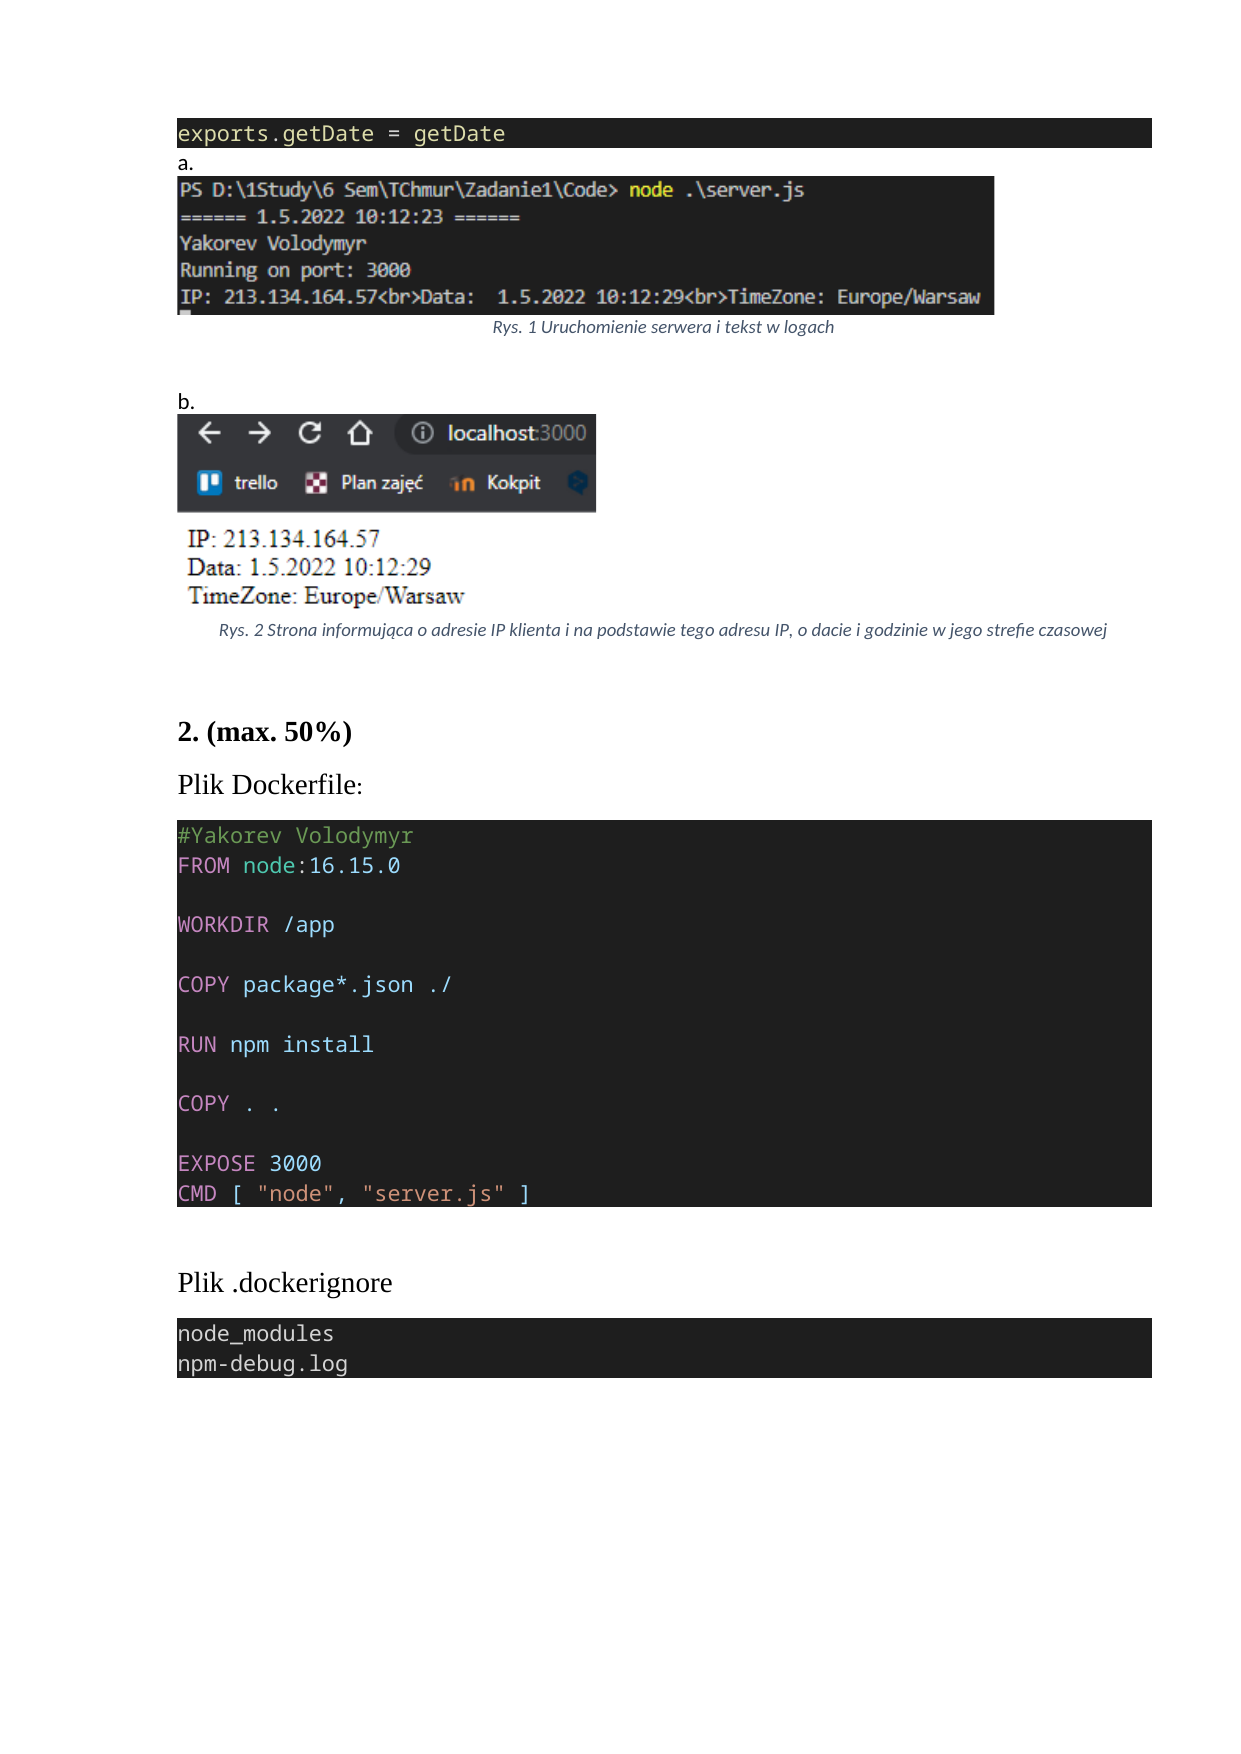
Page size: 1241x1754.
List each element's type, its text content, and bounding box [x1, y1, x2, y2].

text Rys. 2 Strona informująca o adresie IP klienta i na podstawie tego adresu IP, o dacie i godzinie w jego strefie czasowej [177, 618, 1152, 641]
text FROM node:16.15.0 [177, 850, 1152, 880]
text WORKDIR /app [177, 909, 1152, 939]
text exports.getDate = getDate [177, 118, 1152, 148]
text #Yakorev Volodymyr [177, 820, 1152, 850]
text b. [177, 387, 1152, 415]
text EXPOSE 3000 [177, 1148, 1152, 1178]
text 2. (max. 50%) [177, 714, 1152, 748]
picture [177, 414, 597, 618]
picture [177, 176, 995, 315]
text COPY . . [177, 1088, 1152, 1118]
text RUN npm install [177, 1029, 1152, 1058]
text node_modules [177, 1318, 1152, 1348]
text Plik .dockerignore [177, 1265, 1152, 1299]
text CMD [ "node", "server.js" ] [177, 1178, 1152, 1207]
text Rys. 1 Uruchomienie serwera i tekst w logach [177, 315, 1152, 338]
text Plik Dockerfile: [177, 767, 1152, 801]
text npm-debug.log [177, 1348, 1152, 1378]
text COPY package*.json ./ [177, 969, 1152, 999]
